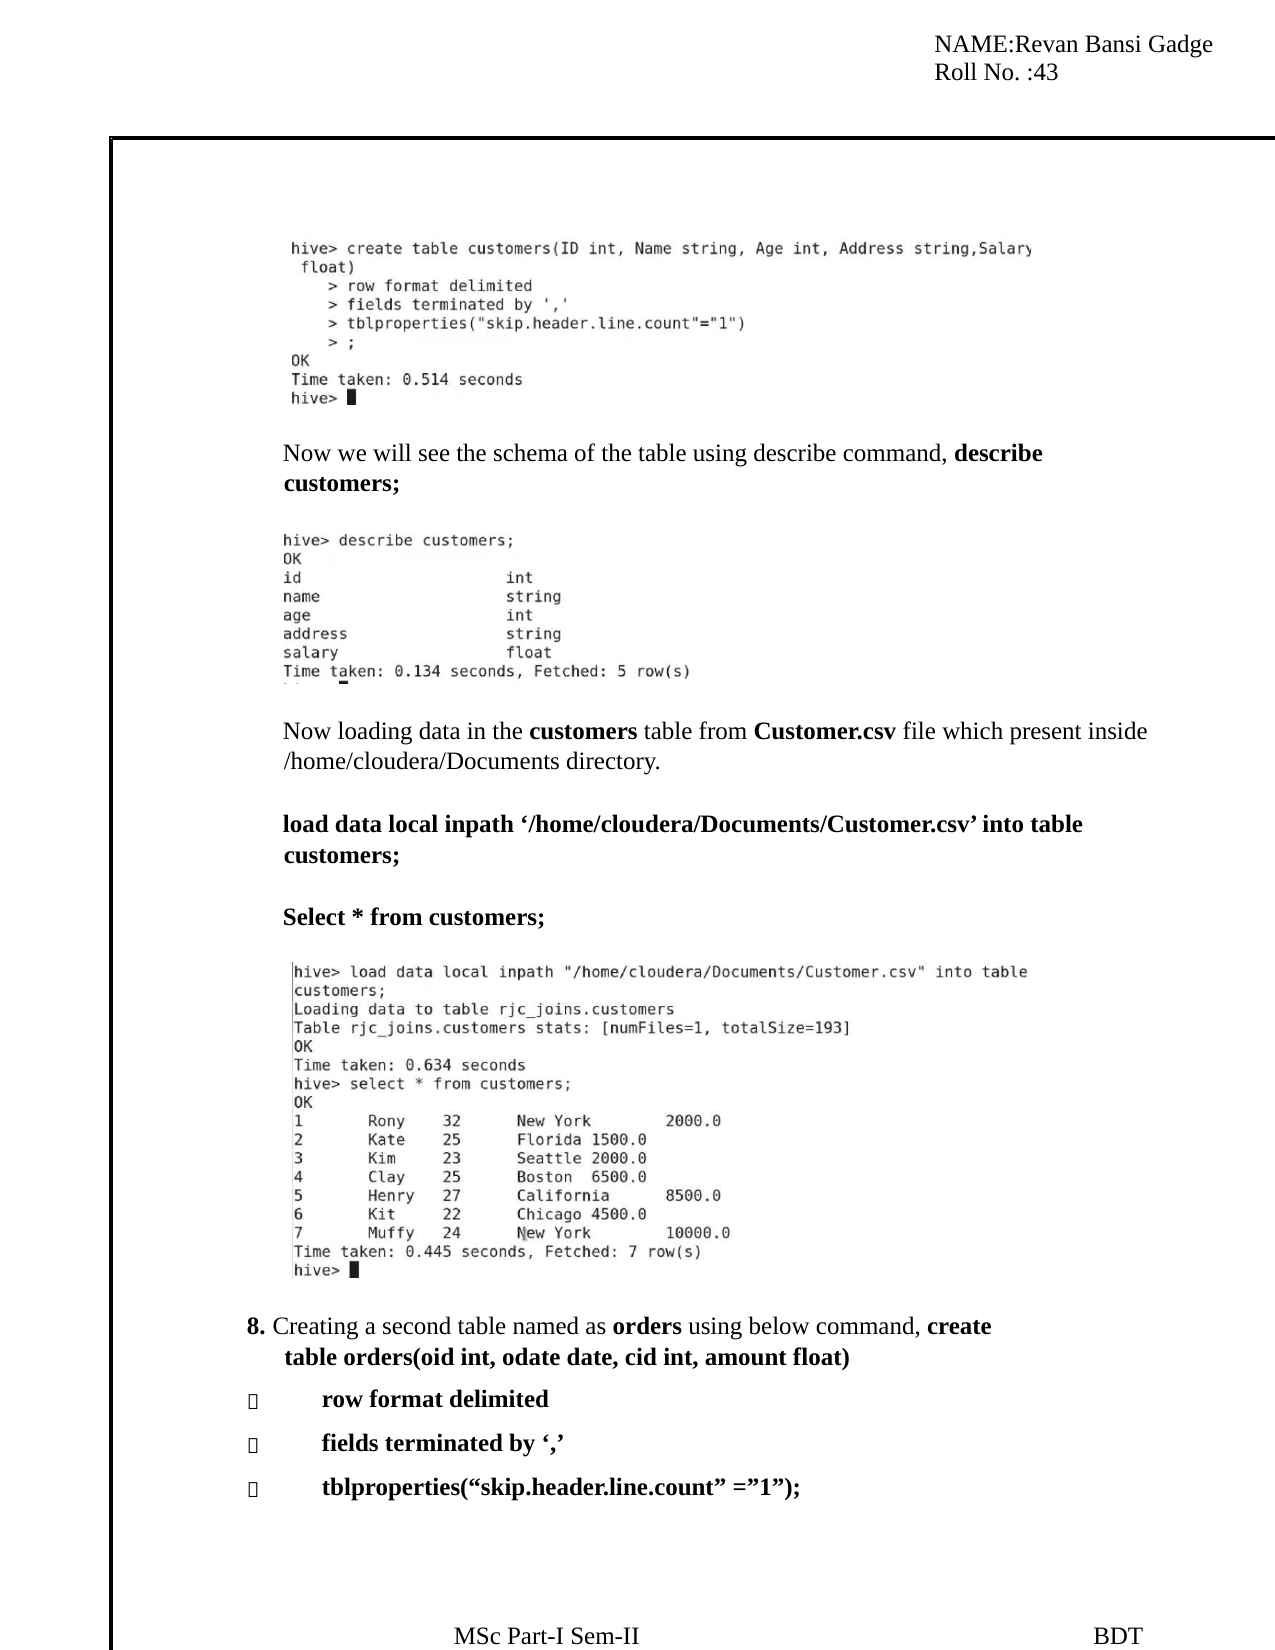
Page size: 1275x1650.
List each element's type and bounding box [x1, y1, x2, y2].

picture [292, 236, 1032, 405]
picture [284, 528, 977, 684]
picture [292, 962, 1032, 1278]
